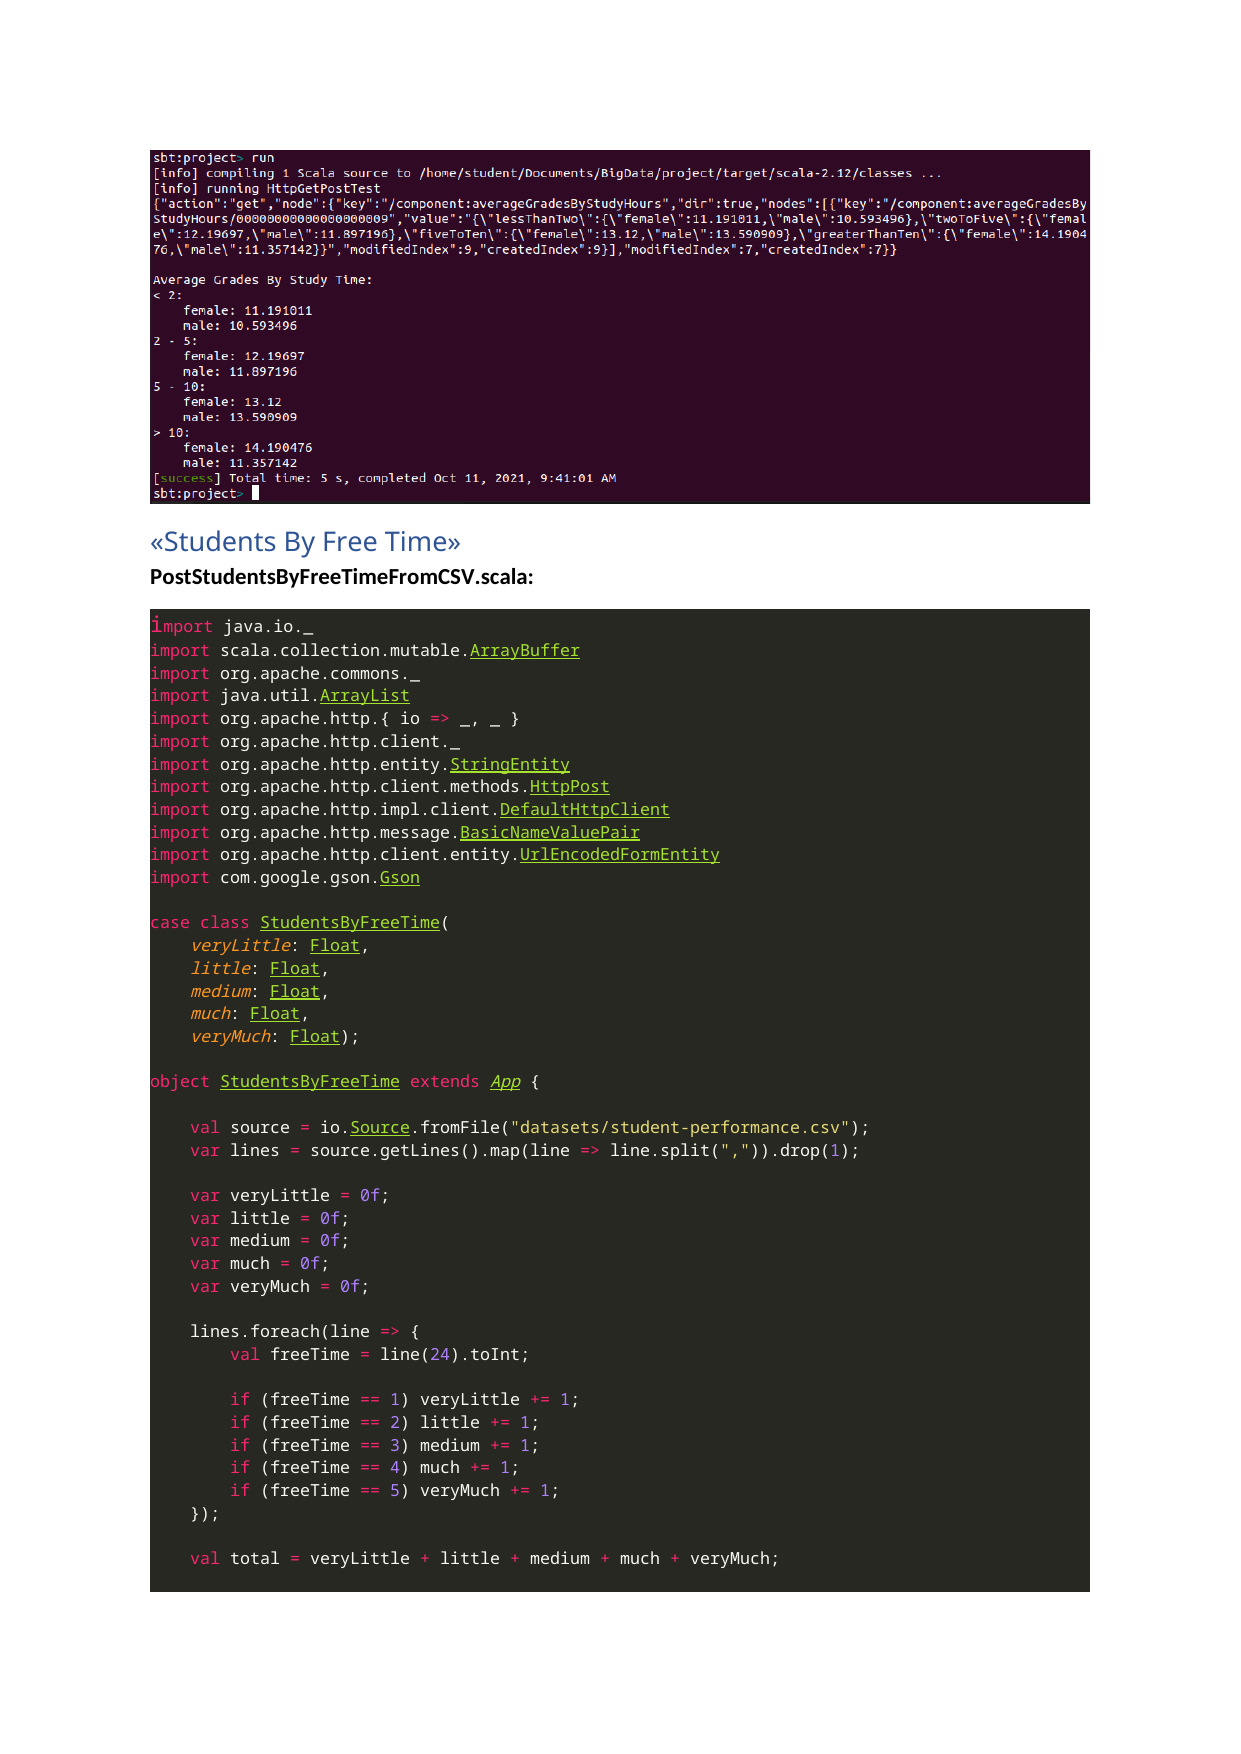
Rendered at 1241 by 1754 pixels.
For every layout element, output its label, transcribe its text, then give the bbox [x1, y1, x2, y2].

text import scala.collection.mutable.ArrayBuffer [150, 638, 1090, 661]
text if (freeTime == 4) much += 1; [150, 1456, 1090, 1479]
text import com.google.gson.Gson [150, 866, 1090, 888]
text much: Float, [150, 1002, 1090, 1024]
text var lines = source.getLines().map(line => line.split(",")).drop(1); [150, 1138, 1090, 1161]
text if (freeTime == 2) little += 1; [150, 1411, 1090, 1433]
text medium: Float, [150, 979, 1090, 1002]
text var much = 0f; [150, 1252, 1090, 1274]
text var veryMuch = 0f; [150, 1274, 1090, 1297]
text }); [150, 1501, 1090, 1524]
text var little = 0f; [150, 1206, 1090, 1229]
text import org.apache.http.entity.StringEntity [150, 752, 1090, 775]
text veryMuch: Float); [150, 1024, 1090, 1047]
text import org.apache.http.client.entity.UrlEncodedFormEntity [150, 843, 1090, 866]
text var medium = 0f; [150, 1229, 1090, 1252]
text lines.foreach(line => { [150, 1320, 1090, 1342]
text import org.apache.commons._ [150, 661, 1090, 684]
text val freeTime = line(24).toInt; [150, 1342, 1090, 1365]
text if (freeTime == 5) veryMuch += 1; [150, 1479, 1090, 1501]
text if (freeTime == 1) veryLittle += 1; [150, 1388, 1090, 1411]
text import org.apache.http.client.methods.HttpPost [150, 775, 1090, 797]
text import java.util.ArrayList [150, 684, 1090, 707]
text object StudentsByFreeTime extends App { [150, 1070, 1090, 1093]
text import org.apache.http.message.BasicNameValuePair [150, 820, 1090, 843]
text import org.apache.http.{ io => _, _ } [150, 707, 1090, 729]
text PostStudentsByFreeTimeFromCSV.scala: [150, 562, 1090, 590]
text var veryLittle = 0f; [150, 1183, 1090, 1206]
text import java.io._ [150, 609, 1090, 638]
text case class StudentsByFreeTime( [150, 911, 1090, 934]
text val source = io.Source.fromFile("datasets/student-performance.csv"); [150, 1115, 1090, 1138]
picture [150, 150, 1091, 504]
subtitle «Students By Free Time» [150, 522, 1090, 559]
text import org.apache.http.client._ [150, 729, 1090, 752]
text import org.apache.http.impl.client.DefaultHttpClient [150, 797, 1090, 820]
text little: Float, [150, 956, 1090, 979]
text if (freeTime == 3) medium += 1; [150, 1433, 1090, 1456]
text veryLittle: Float, [150, 934, 1090, 956]
text val total = veryLittle + little + medium + much + veryMuch; [150, 1547, 1090, 1569]
